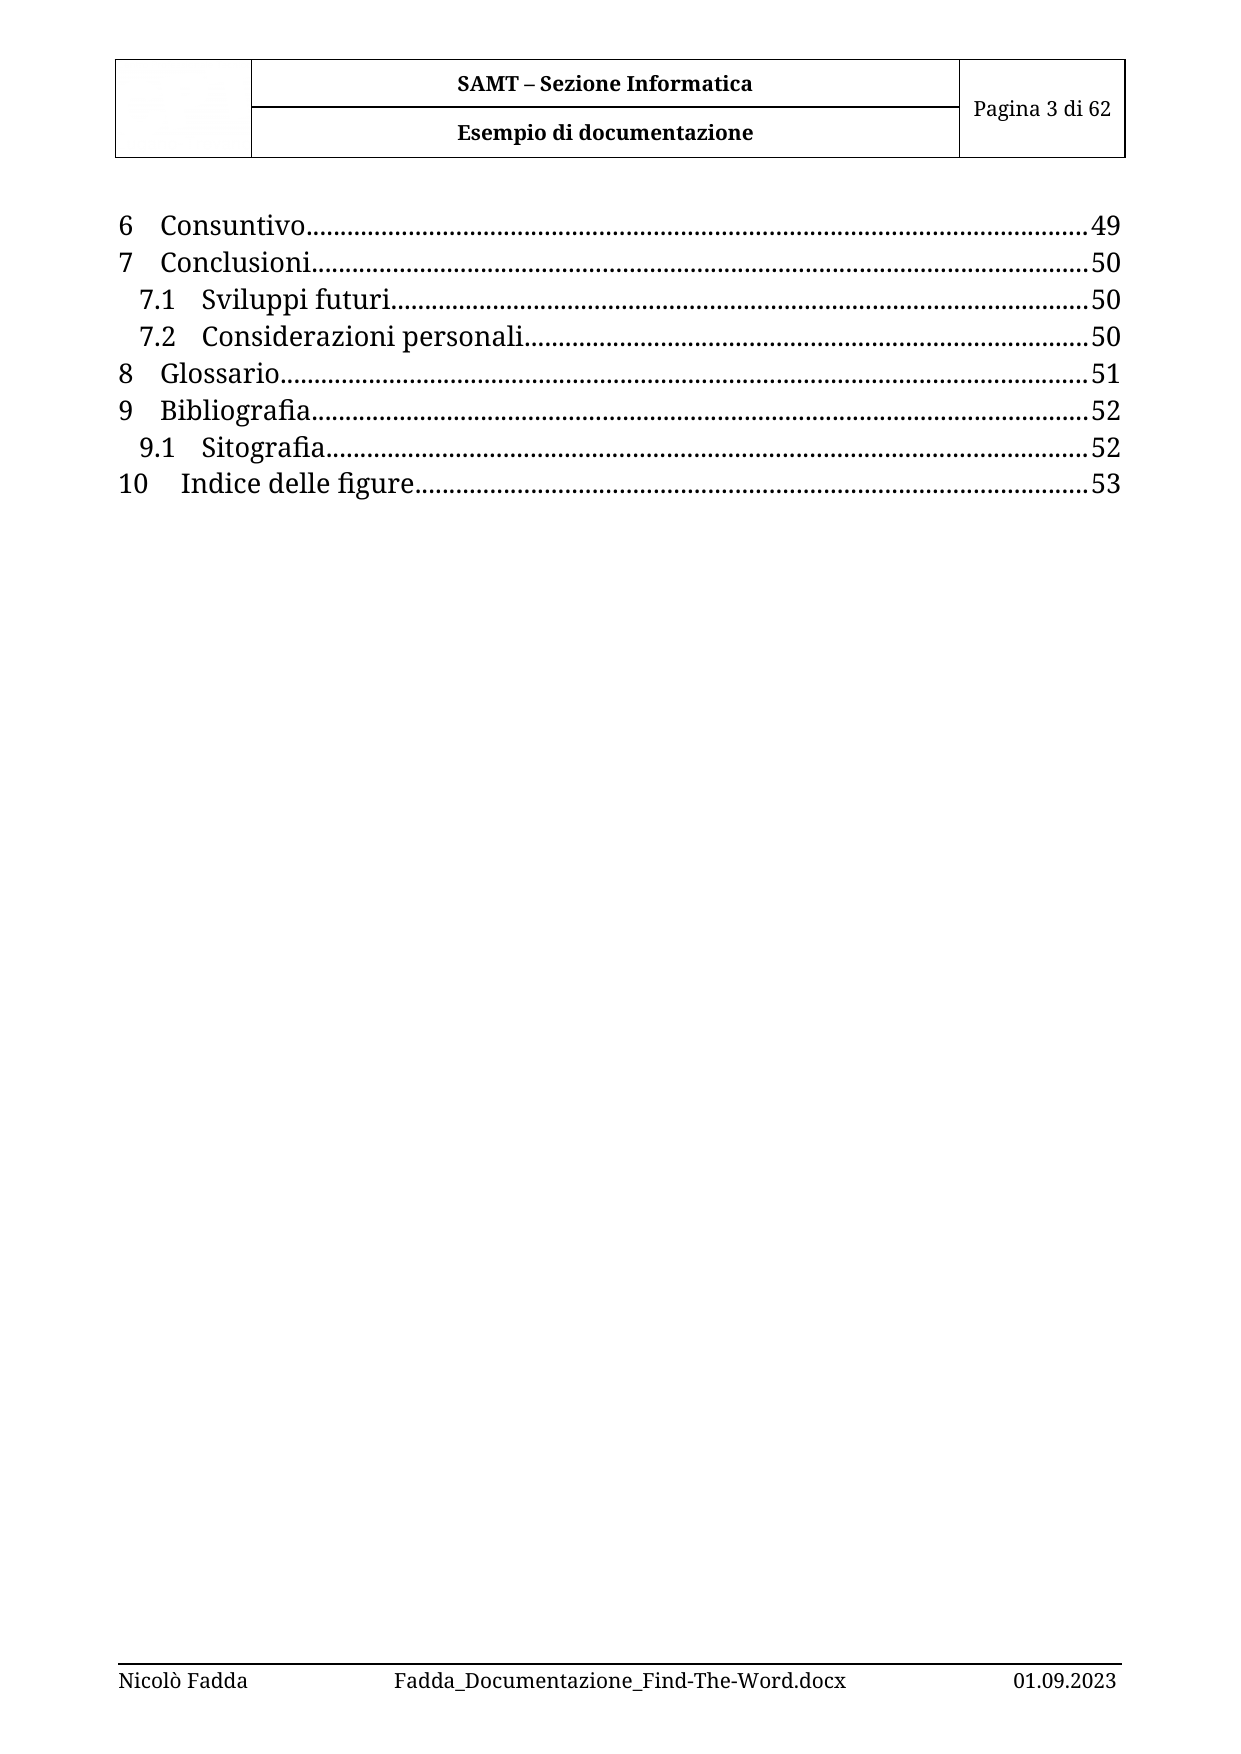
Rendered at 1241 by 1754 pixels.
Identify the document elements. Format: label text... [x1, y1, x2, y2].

text 6 Consuntivo 49 [118, 207, 1122, 244]
text 7.2 Considerazioni personali 50 [139, 317, 1122, 354]
picture [115, 60, 251, 157]
text 7.1 Sviluppi futuri 50 [139, 281, 1122, 317]
text 8 Glossario 51 [118, 354, 1122, 391]
text 10 Indice delle figure 53 [118, 465, 1122, 502]
text 9.1 Sitografia 52 [139, 428, 1122, 465]
text 7 Conclusioni 50 [118, 244, 1122, 281]
text 9 Bibliografia 52 [118, 391, 1122, 428]
